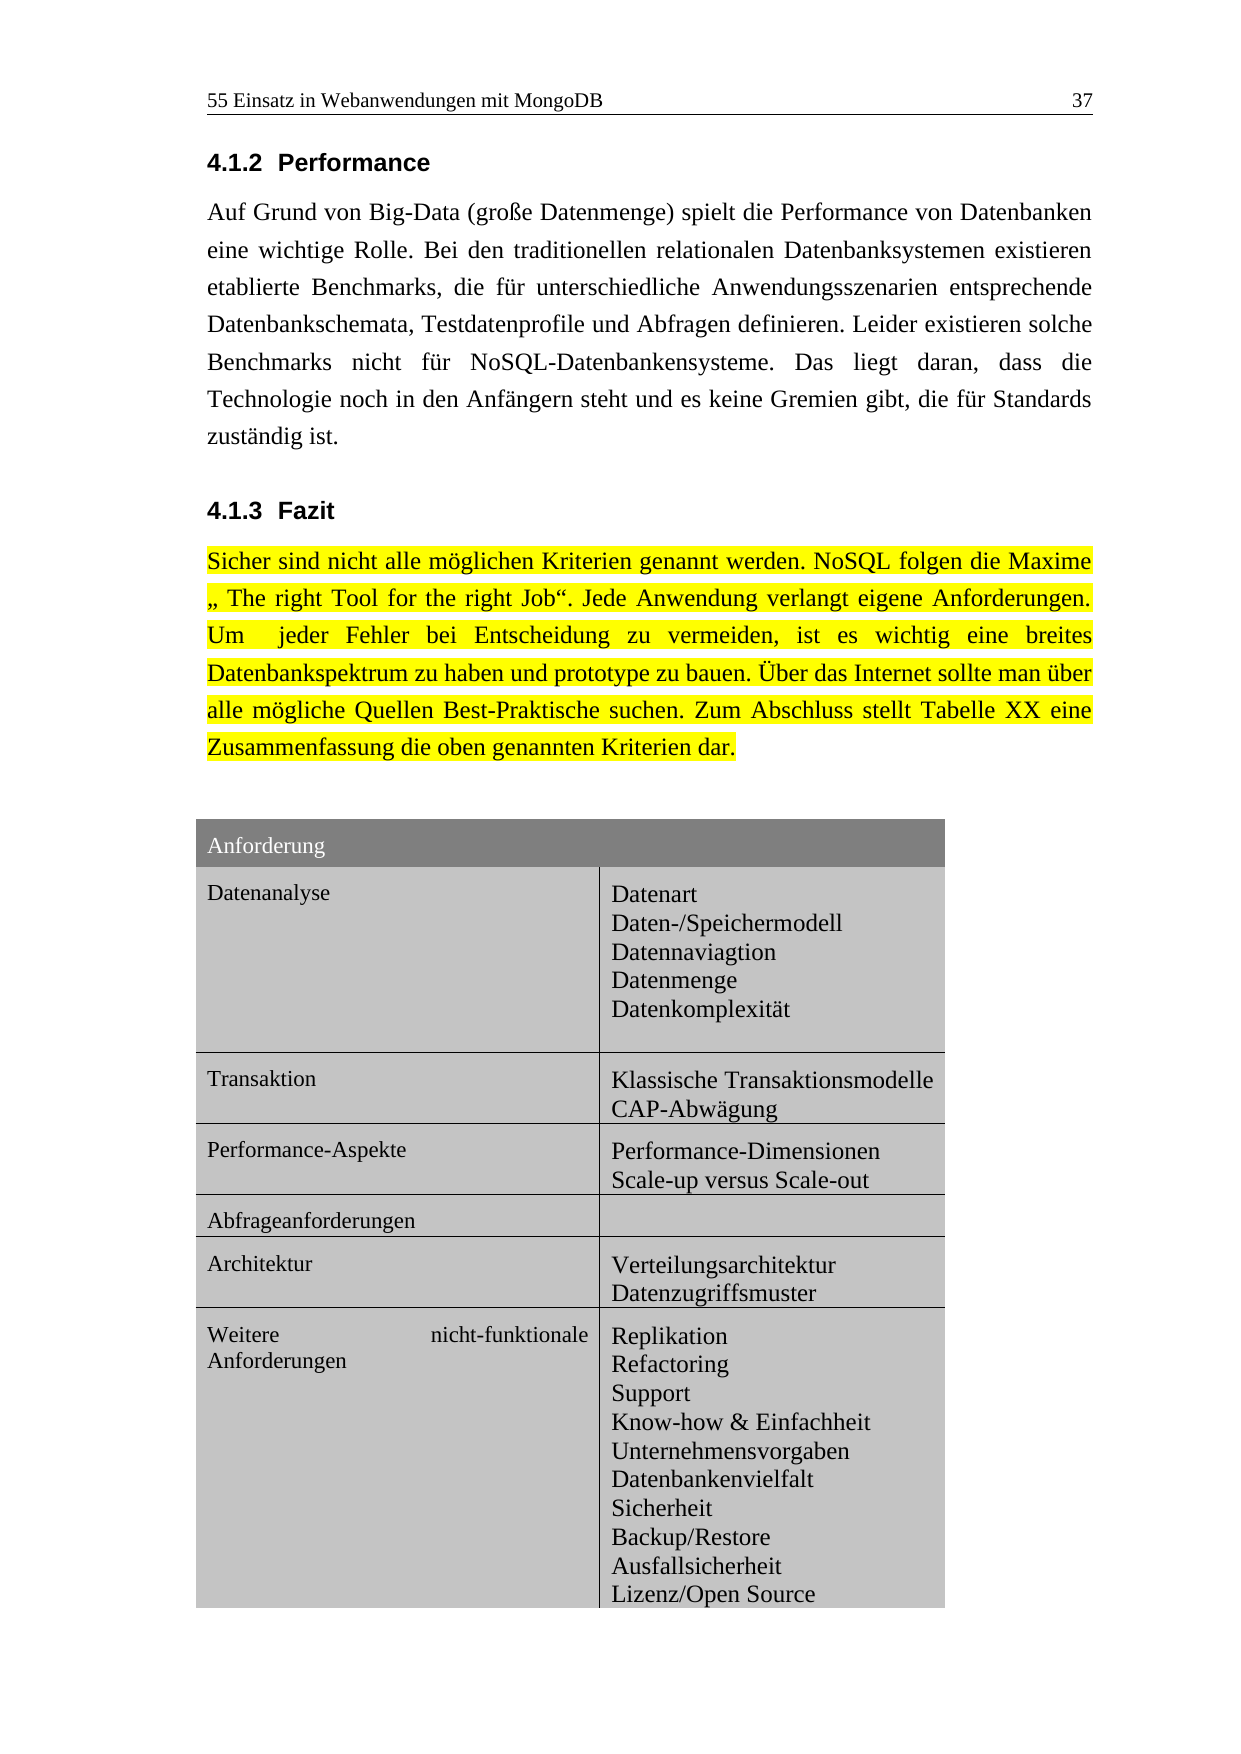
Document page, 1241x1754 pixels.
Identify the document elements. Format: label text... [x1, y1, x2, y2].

table_cell Performance-Dimensionen Scale-up versus Scale-out [600, 1124, 945, 1194]
table_cell [600, 1195, 945, 1236]
table_cell Replikation Refactoring Support Know-how & Einfachheit Unternehmensvorgaben Datenbankenvielfalt Sicherheit Backup/Restore Ausfallsicherheit Lizenz/Open Source [600, 1308, 945, 1608]
table_cell Verteilungsarchitektur Datenzugriffsmuster [600, 1237, 945, 1307]
table_cell Abfrageanforderungen [196, 1195, 599, 1236]
table_cell Datenart Daten-/Speichermodell Datennaviagtion Datenmenge Datenkomplexität [600, 867, 945, 1052]
table_cell Klassische Transaktionsmodelle CAP-Abwägung [600, 1053, 945, 1123]
text Auf Grund von Big-Data (große Datenmenge) spielt die Performance von Datenbanken eine wichtige Rolle. Bei den traditionellen relationalen Datenbanksystemen existieren etablierte Benchmarks, die für unterschiedliche Anwendungsszenarien entsprechende Datenbankschemata, Testdatenprofile und Abfragen definieren. Leider existieren solche Benchmarks nicht für NoSQL-Datenbankensysteme. Das liegt daran, dass die Technologie noch in den Anfängern steht und es keine Gremien gibt, die für Standards zuständig ist. [207, 197, 1093, 450]
subtitle Performance [207, 148, 1093, 176]
subtitle Fazit [207, 496, 1093, 525]
text Sicher sind nicht alle möglichen Kriterien genannt werden. NoSQL folgen die Maxime „ The right Tool for the right Job“. Jede Anwendung verlangt eigene Anforderungen. Um jeder Fehler bei Entscheidung zu vermeiden, ist es wichtig eine breites Datenbankspektrum zu haben und prototype zu bauen. Über das Internet sollte man über alle mögliche Quellen Best-Praktische suchen. Zum Abschluss stellt Tabelle XX eine Zusammenfassung die oben genannten Kriterien dar. [207, 724, 1093, 761]
table_cell Performance-Aspekte [196, 1124, 599, 1194]
table_cell Architektur [196, 1237, 599, 1307]
table_cell Transaktion [196, 1053, 599, 1123]
table_header Anforderung [196, 819, 945, 867]
table_cell Weitere nicht-funktionale Anforderungen [196, 1308, 599, 1608]
table_cell Datenanalyse [196, 867, 599, 1052]
